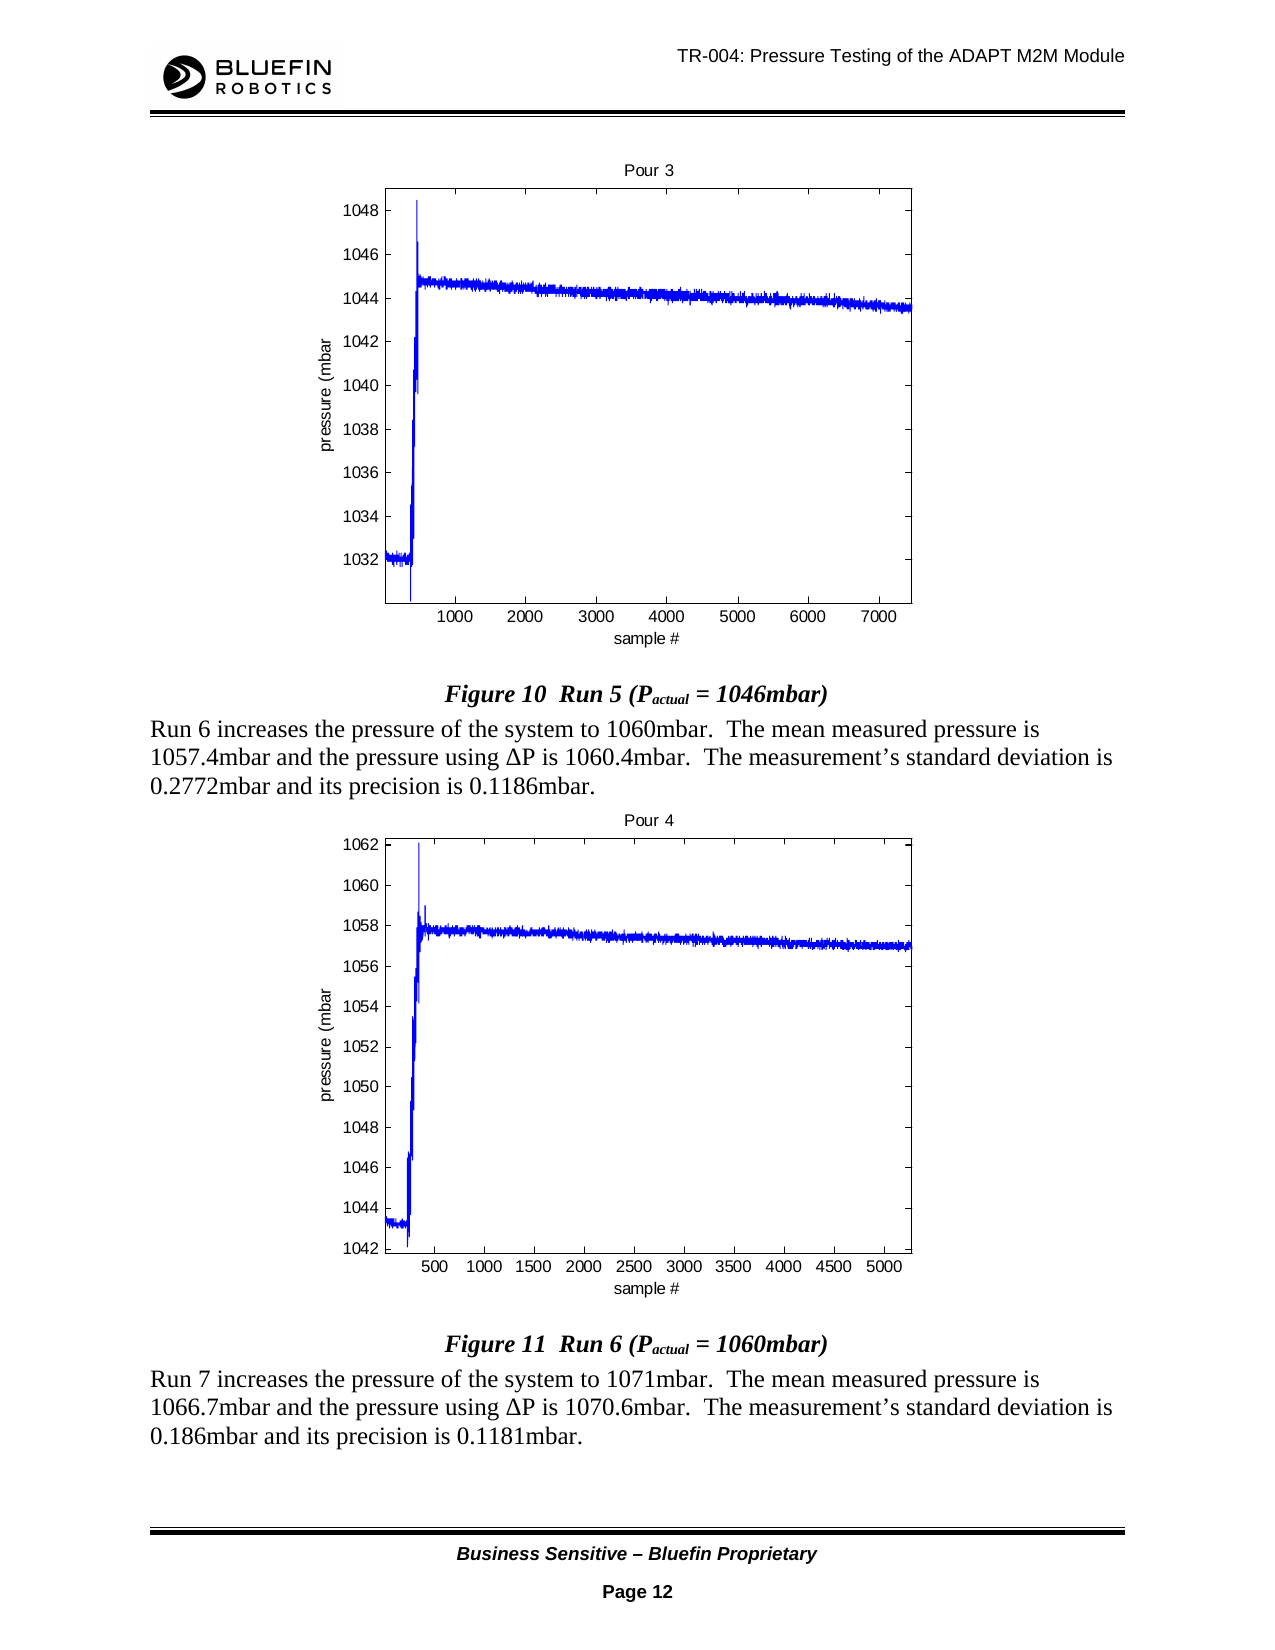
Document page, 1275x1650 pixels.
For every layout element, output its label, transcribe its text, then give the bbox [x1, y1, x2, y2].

text Figure 10 Run 5 (Pactual = 1046mbar) [150, 679, 1125, 707]
text Figure 11 Run 6 (Pactual = 1060mbar) [150, 1329, 1125, 1357]
text Run 6 increases the pressure of the system to 1060mbar. The mean measured pressure is 1057.4mbar and the pressure using ΔP is 1060.4mbar. The measurement’s standard deviation is 0.2772mbar and its precision is 0.1186mbar. [150, 714, 1125, 800]
text Run 7 increases the pressure of the system to 1071mbar. The mean measured pressure is 1066.7mbar and the pressure using ΔP is 1070.6mbar. The measurement’s standard deviation is 0.186mbar and its precision is 0.1181mbar. [150, 1364, 1125, 1450]
picture [150, 45, 344, 110]
